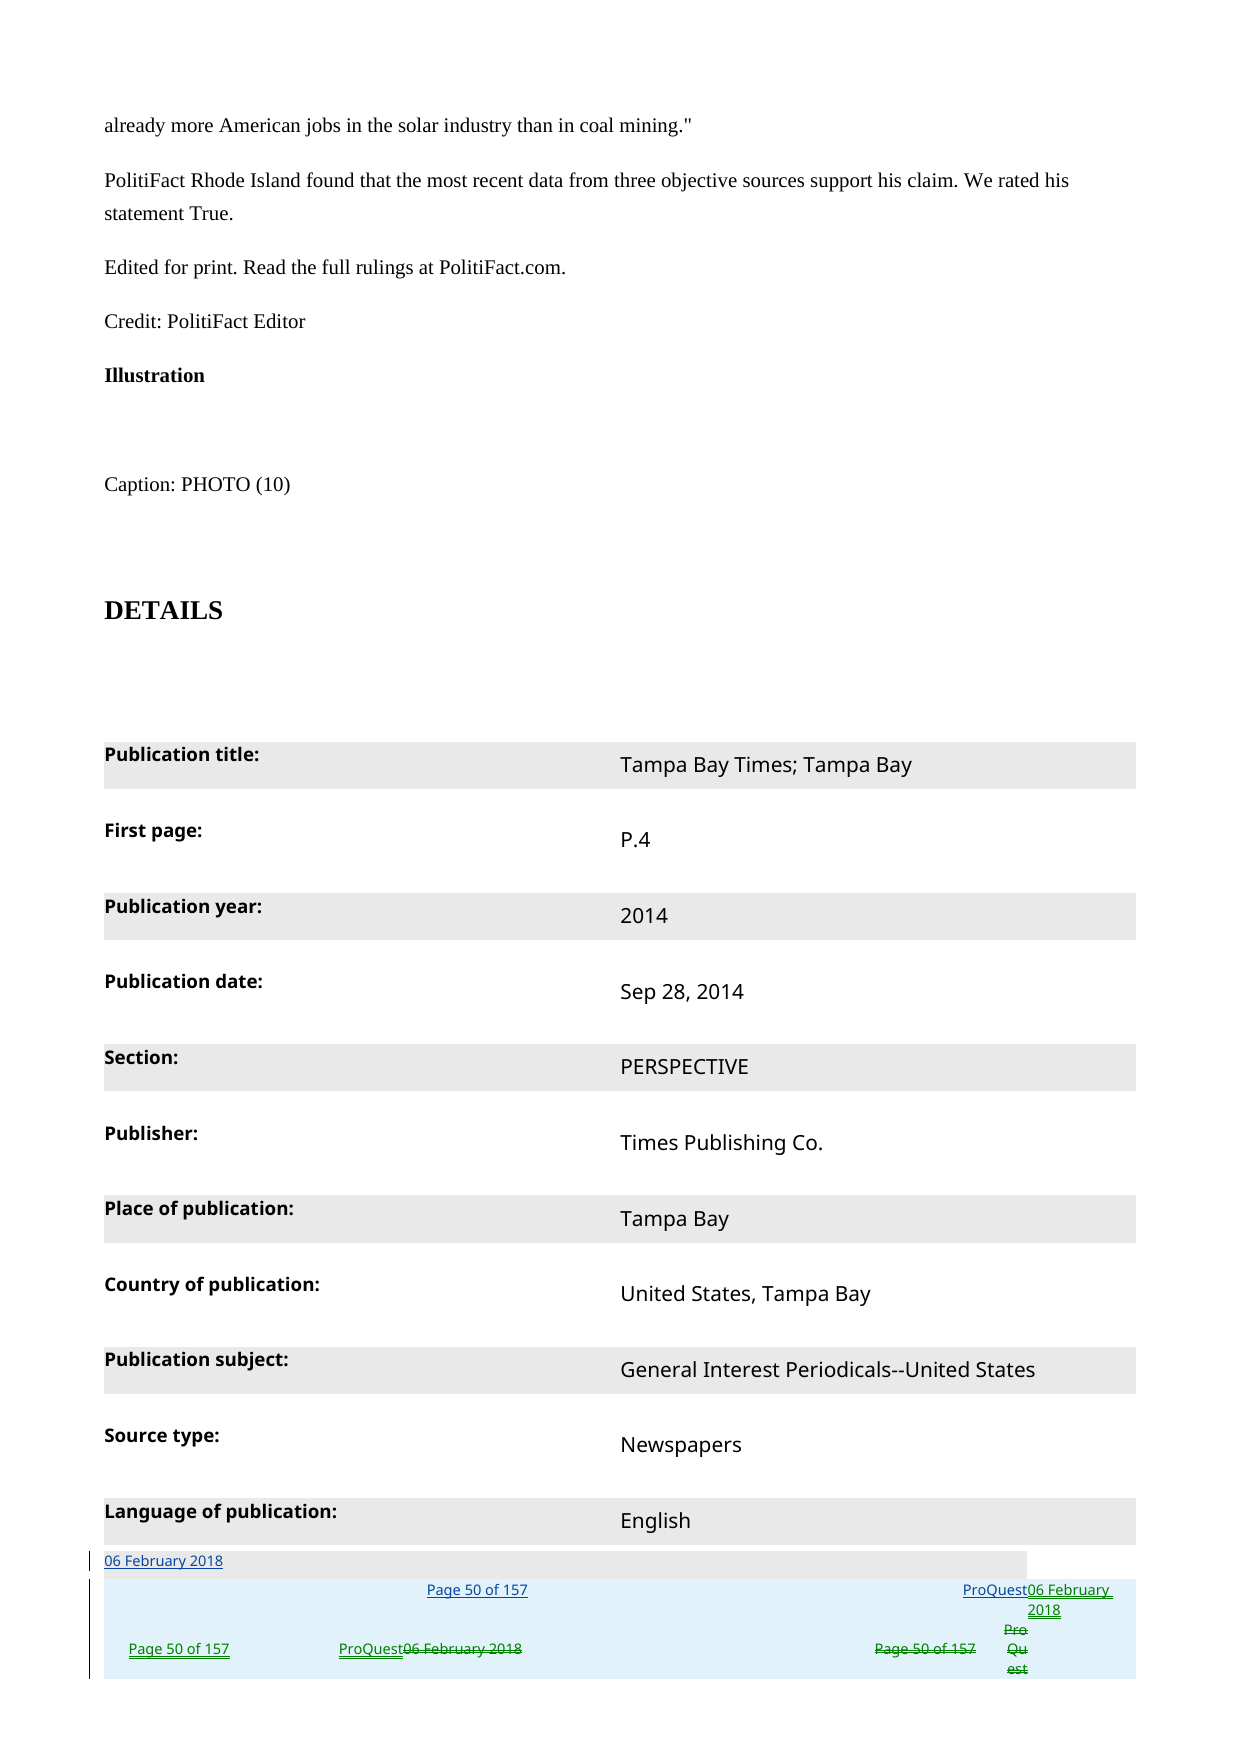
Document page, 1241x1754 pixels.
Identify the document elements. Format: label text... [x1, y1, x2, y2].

text PolitiFact Rhode Island found that the most recent data from three objective sources support his claim. We rated his statement True. [104, 158, 1136, 225]
table_header Country of publication: [104, 1271, 620, 1318]
table_header Tampa Bay Times; Tampa Bay [620, 742, 1136, 789]
text DETAILS [104, 592, 1136, 625]
table_header General Interest Periodicals--United States [620, 1347, 1136, 1394]
table_header United States, Tampa Bay [620, 1271, 1136, 1318]
text Credit: PolitiFact Editor [104, 300, 1136, 333]
table_header 2014 [620, 893, 1136, 940]
table_header Publication title: [104, 742, 620, 789]
table_header Publisher: [104, 1120, 620, 1167]
text Caption: PHOTO (10) [104, 462, 1136, 496]
table_header Tampa Bay [620, 1195, 1136, 1243]
table_header PERSPECTIVE [620, 1044, 1136, 1091]
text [104, 104, 1136, 137]
table_header Sep 28, 2014 [620, 969, 1136, 1016]
table_header Language of publication: [104, 1498, 620, 1545]
table_header Newspapers [620, 1422, 1136, 1469]
table_header Publication subject: [104, 1347, 620, 1394]
table_header Section: [104, 1044, 620, 1091]
table_header Times Publishing Co. [620, 1120, 1136, 1167]
table_header First page: [104, 817, 620, 864]
table_header English [620, 1498, 1136, 1545]
table_header Source type: [104, 1422, 620, 1469]
table_header P.4 [620, 817, 1136, 864]
text Illustration [104, 354, 1136, 387]
table_header Place of publication: [104, 1195, 620, 1243]
text Edited for print. Read the full rulings at PolitiFact.com. [104, 246, 1136, 279]
table_header Publication year: [104, 893, 620, 940]
table_header Publication date: [104, 969, 620, 1016]
